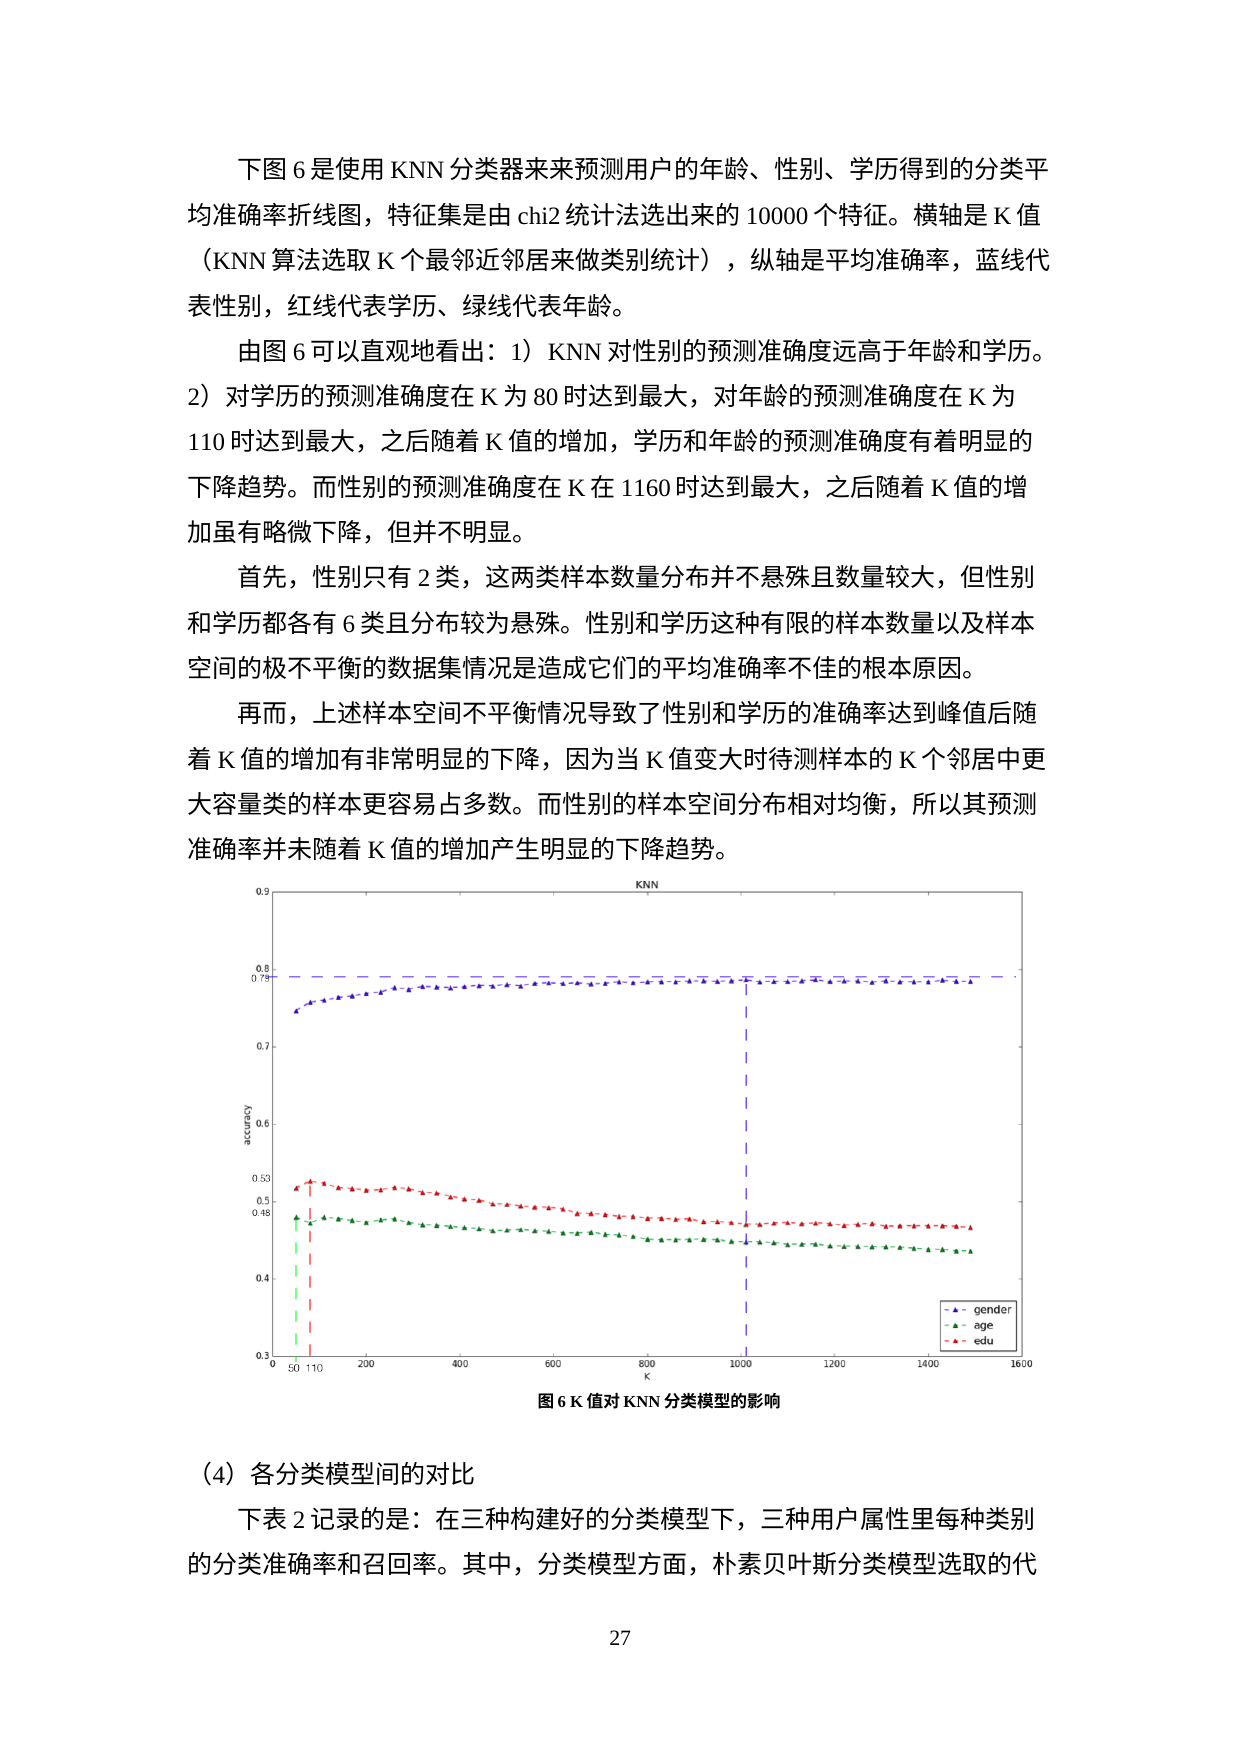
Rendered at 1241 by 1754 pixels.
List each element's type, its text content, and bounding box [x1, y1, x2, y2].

text 首先，性别只有2类，这两类样本数量分布并不悬殊且数量较大，但性别和学历都各有6类且分布较为悬殊。性别和学历这种有限的样本数量以及样本空间的极不平衡的数据集情况是造成它们的平均准确率不佳的根本原因。 [187, 558, 1053, 685]
text （4）各分类模型间的对比 [187, 1454, 1053, 1490]
text 下图6是使用KNN分类器来来预测用户的年龄、性别、学历得到的分类平均准确率折线图，特征集是由chi2统计法选出来的10000个特征。横轴是K值（KNN算法选取K个最邻近邻居来做类别统计），纵轴是平均准确率，蓝线代表性别，红线代表学历、绿线代表年龄。 [187, 150, 1053, 322]
text 图6 K值对KNN分类模型的影响 [187, 1388, 1053, 1412]
picture [237, 875, 1033, 1382]
text 再而，上述样本空间不平衡情况导致了性别和学历的准确率达到峰值后随着K值的增加有非常明显的下降，因为当K值变大时待测样本的K个邻居中更大容量类的样本更容易占多数。而性别的样本空间分布相对均衡，所以其预测准确率并未随着K值的增加产生明显的下降趋势。 [187, 694, 1053, 866]
text 由图6可以直观地看出：1）KNN对性别的预测准确度远高于年龄和学历。2）对学历的预测准确度在K为80时达到最大，对年龄的预测准确度在K为110时达到最大，之后随着K值的增加，学历和年龄的预测准确度有着明显的下降趋势。而性别的预测准确度在K在1160时达到最大，之后随着K值的增加虽有略微下降，但并不明显。 [187, 331, 1053, 549]
